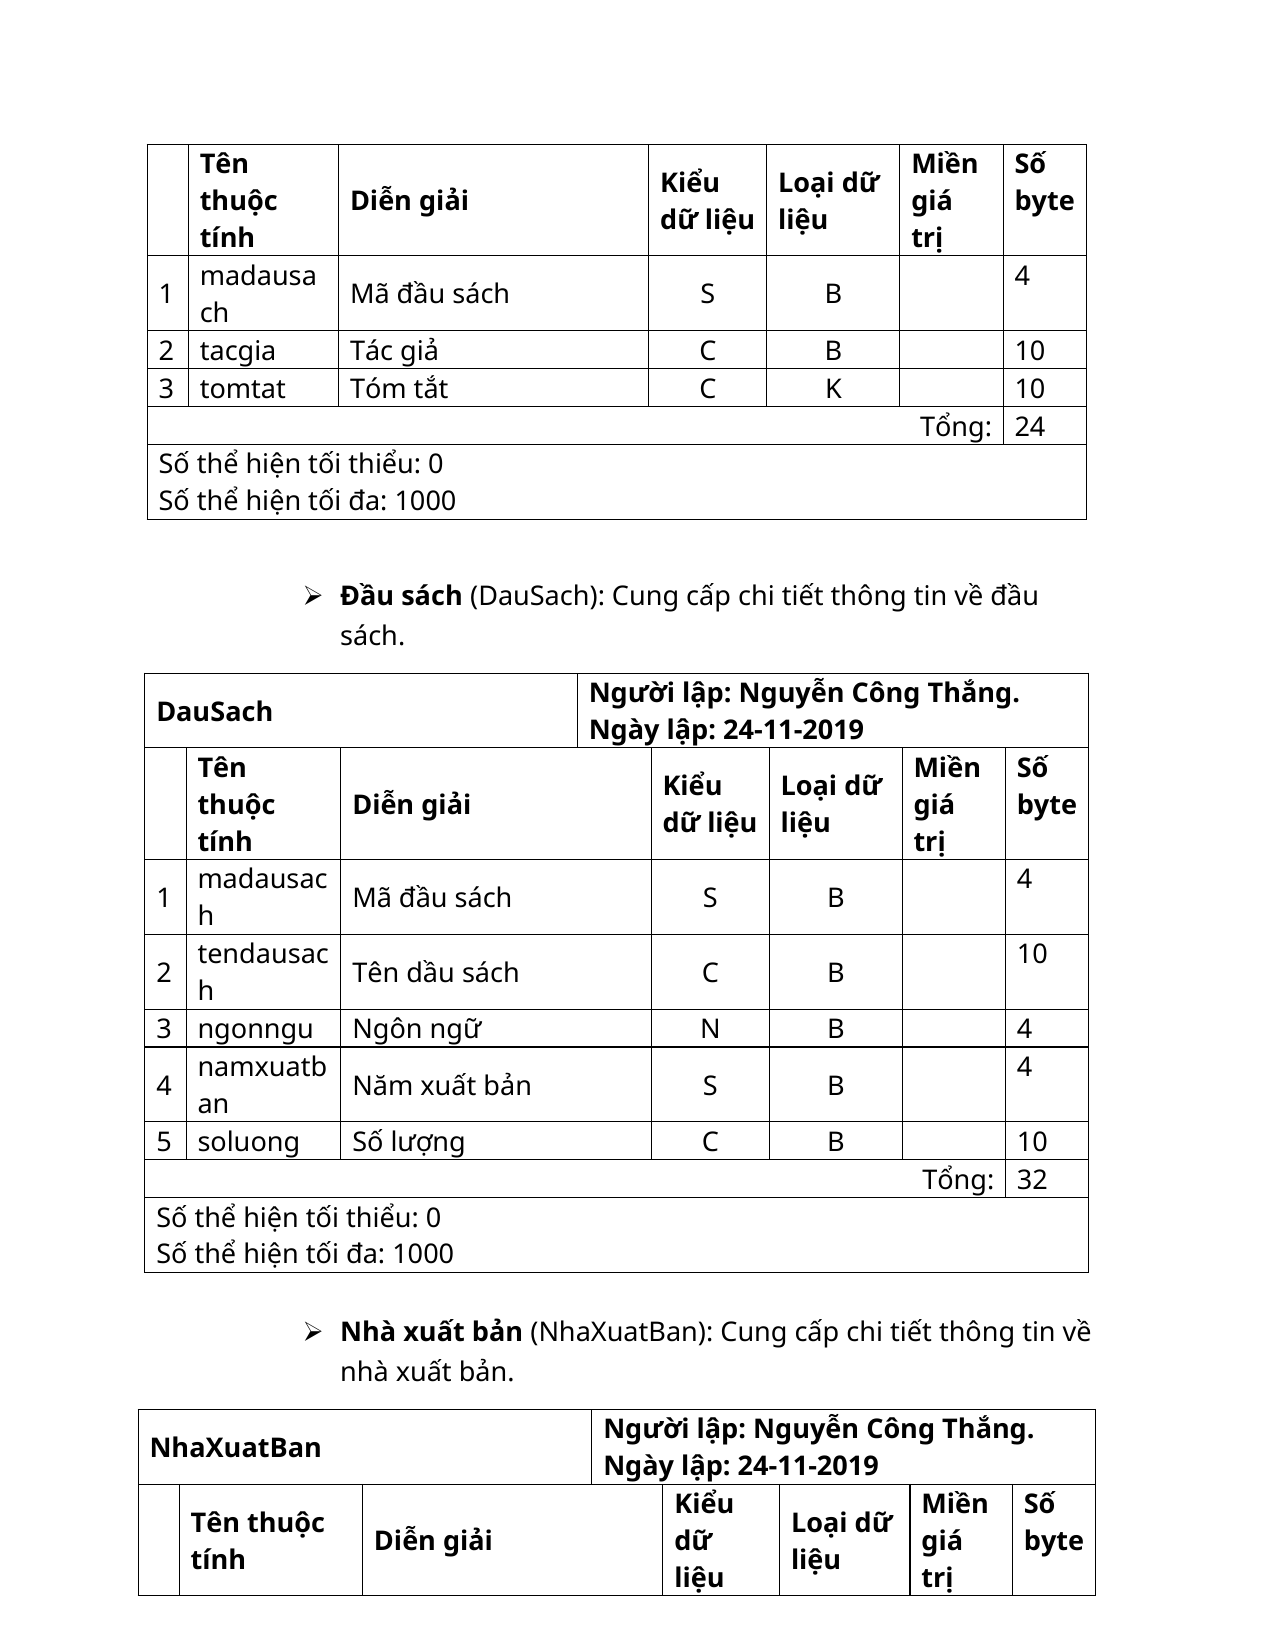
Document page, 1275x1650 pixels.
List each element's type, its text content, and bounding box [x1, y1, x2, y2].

table_cell [903, 935, 1005, 1008]
table_cell Tổng: [148, 407, 1003, 444]
table_cell B [770, 935, 902, 1008]
table_cell tomtat [189, 369, 338, 406]
table_cell madausach [189, 256, 338, 330]
table_cell 5 [145, 1122, 186, 1159]
table_header DauSach [145, 674, 577, 747]
table_cell Tên thuộc tính [187, 748, 340, 859]
table_cell 4 [145, 1048, 186, 1121]
table_cell 10 [1006, 935, 1088, 1008]
table_cell [139, 1485, 179, 1595]
table_cell B [767, 256, 899, 330]
table_cell Năm xuất bản [341, 1048, 651, 1121]
table_cell 2 [148, 331, 188, 368]
table_cell C [649, 331, 766, 368]
table_cell Loại dữ liệu [770, 748, 902, 859]
table_header NhaXuatBan [139, 1410, 591, 1484]
table_cell Loại dữ liệu [767, 145, 899, 255]
list Nhà xuất bản (NhaXuatBan): Cung cấp chi tiết thông tin về nhà xuất bản. [302, 1313, 1096, 1389]
table_cell B [770, 1122, 902, 1159]
table_cell S [652, 1048, 769, 1121]
table_cell K [767, 369, 899, 406]
table_cell Tên thuộc tính [180, 1485, 362, 1595]
table_cell madausach [187, 860, 340, 934]
table_cell Tác giả [339, 331, 648, 368]
table_cell 4 [1006, 1048, 1088, 1121]
table_cell Miền giá trị [900, 145, 1003, 255]
table_cell Kiểu dữ liệu [649, 145, 766, 255]
table_cell S [649, 256, 766, 330]
table_cell 4 [1004, 256, 1086, 330]
table_cell Miền giá trị [903, 748, 1005, 859]
table_cell Số thể hiện tối thiểu: 0 Số thể hiện tối đa: 1000 [148, 445, 1086, 519]
table_cell N [652, 1010, 769, 1046]
table_cell [903, 1122, 1005, 1159]
table_cell [903, 1010, 1005, 1046]
table_cell tendausach [187, 935, 340, 1008]
table_cell namxuatban [187, 1048, 340, 1121]
table_cell Kiểu dữ liệu [652, 748, 769, 859]
table_cell Tên thuộc tính [189, 145, 338, 255]
table_cell Số byte [1006, 748, 1088, 859]
table_cell Số byte [1013, 1485, 1095, 1595]
table_cell Diễn giải [339, 145, 648, 255]
table_cell 1 [148, 256, 188, 330]
table_header Người lập: Nguyễn Công Thắng. Ngày lập: 24-11-2019 [578, 674, 1088, 747]
table_cell 3 [148, 369, 188, 406]
table_cell 3 [145, 1010, 186, 1046]
table_cell 10 [1004, 331, 1086, 368]
table_cell B [770, 860, 902, 934]
table_cell 4 [1006, 860, 1088, 934]
table_cell [903, 1048, 1005, 1121]
table_cell [900, 369, 1003, 406]
table_cell S [652, 860, 769, 934]
table_cell [145, 748, 186, 859]
table_cell [903, 860, 1005, 934]
table_header Người lập: Nguyễn Công Thắng. Ngày lập: 24-11-2019 [592, 1410, 1095, 1484]
table_cell 4 [1006, 1010, 1088, 1046]
table_cell Tóm tắt [339, 369, 648, 406]
table_cell Mã đầu sách [341, 860, 651, 934]
table_cell [148, 145, 188, 255]
table_cell Số lượng [341, 1122, 651, 1159]
table_cell 1 [145, 860, 186, 934]
table_cell Loại dữ liệu [780, 1485, 909, 1595]
table_cell soluong [187, 1122, 340, 1159]
table_cell 2 [145, 935, 186, 1008]
table_cell Diễn giải [363, 1485, 662, 1595]
table_cell B [770, 1010, 902, 1046]
table_cell 24 [1004, 407, 1086, 444]
table_cell Số thể hiện tối thiểu: 0 Số thể hiện tối đa: 1000 [145, 1198, 1088, 1272]
table_cell Diễn giải [341, 748, 651, 859]
table_cell C [652, 935, 769, 1008]
table_cell C [649, 369, 766, 406]
table_cell Ngôn ngữ [341, 1010, 651, 1046]
table_cell Kiểu dữ liệu [663, 1485, 779, 1595]
table_cell 32 [1006, 1160, 1088, 1197]
table_cell C [652, 1122, 769, 1159]
table_cell [900, 256, 1003, 330]
table_cell Tổng: [145, 1160, 1005, 1197]
table_cell Số byte [1004, 145, 1086, 255]
table_cell Miền giá trị [911, 1485, 1012, 1595]
table_cell 10 [1006, 1122, 1088, 1159]
table_cell tacgia [189, 331, 338, 368]
table_cell Tên dầu sách [341, 935, 651, 1008]
table_cell B [770, 1048, 902, 1121]
table_cell [900, 331, 1003, 368]
table_cell 10 [1004, 369, 1086, 406]
table_cell ngonngu [187, 1010, 340, 1046]
table_cell Mã đầu sách [339, 256, 648, 330]
list Đầu sách (DauSach): Cung cấp chi tiết thông tin về đầu sách. [302, 576, 1096, 653]
table_cell B [767, 331, 899, 368]
